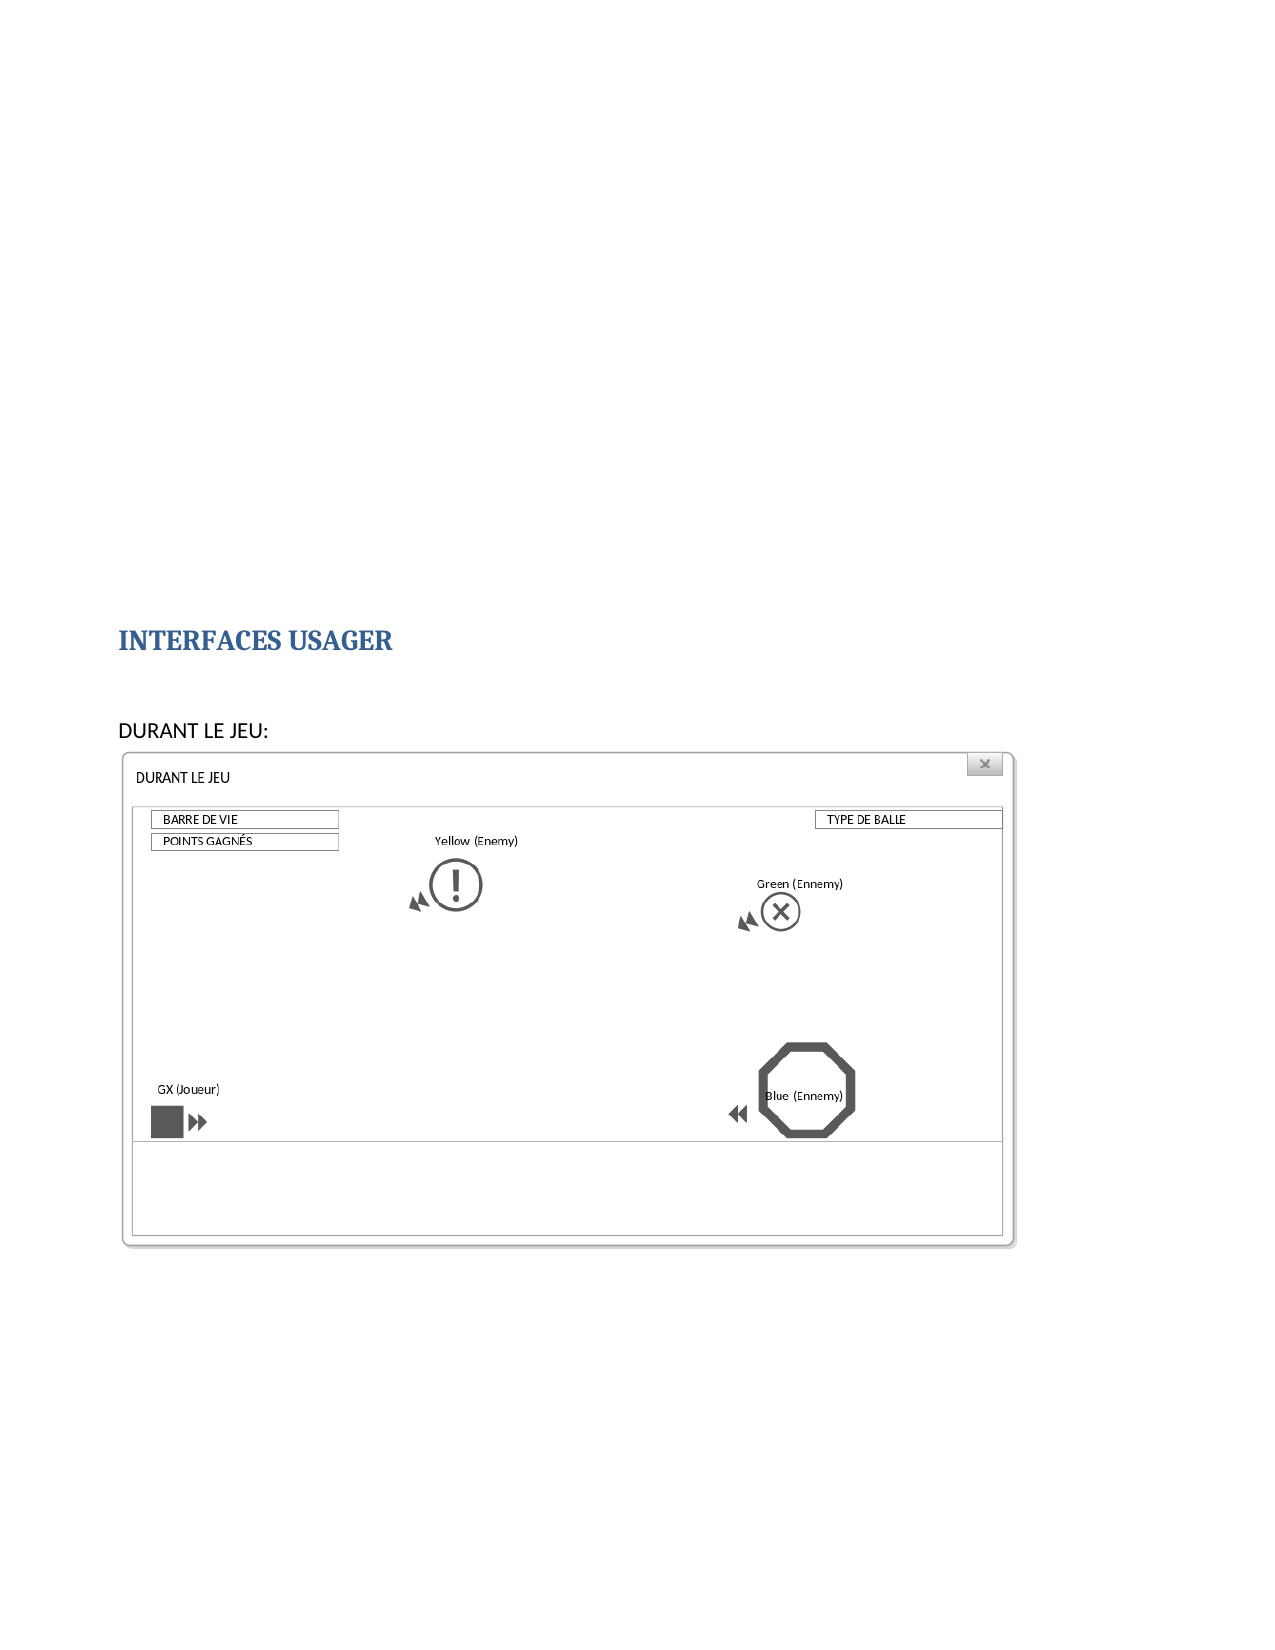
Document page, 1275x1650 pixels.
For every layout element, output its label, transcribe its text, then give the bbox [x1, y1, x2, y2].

text DURANT LE JEU: [118, 716, 1157, 744]
subtitle INTERFACES USAGER [118, 624, 1157, 658]
